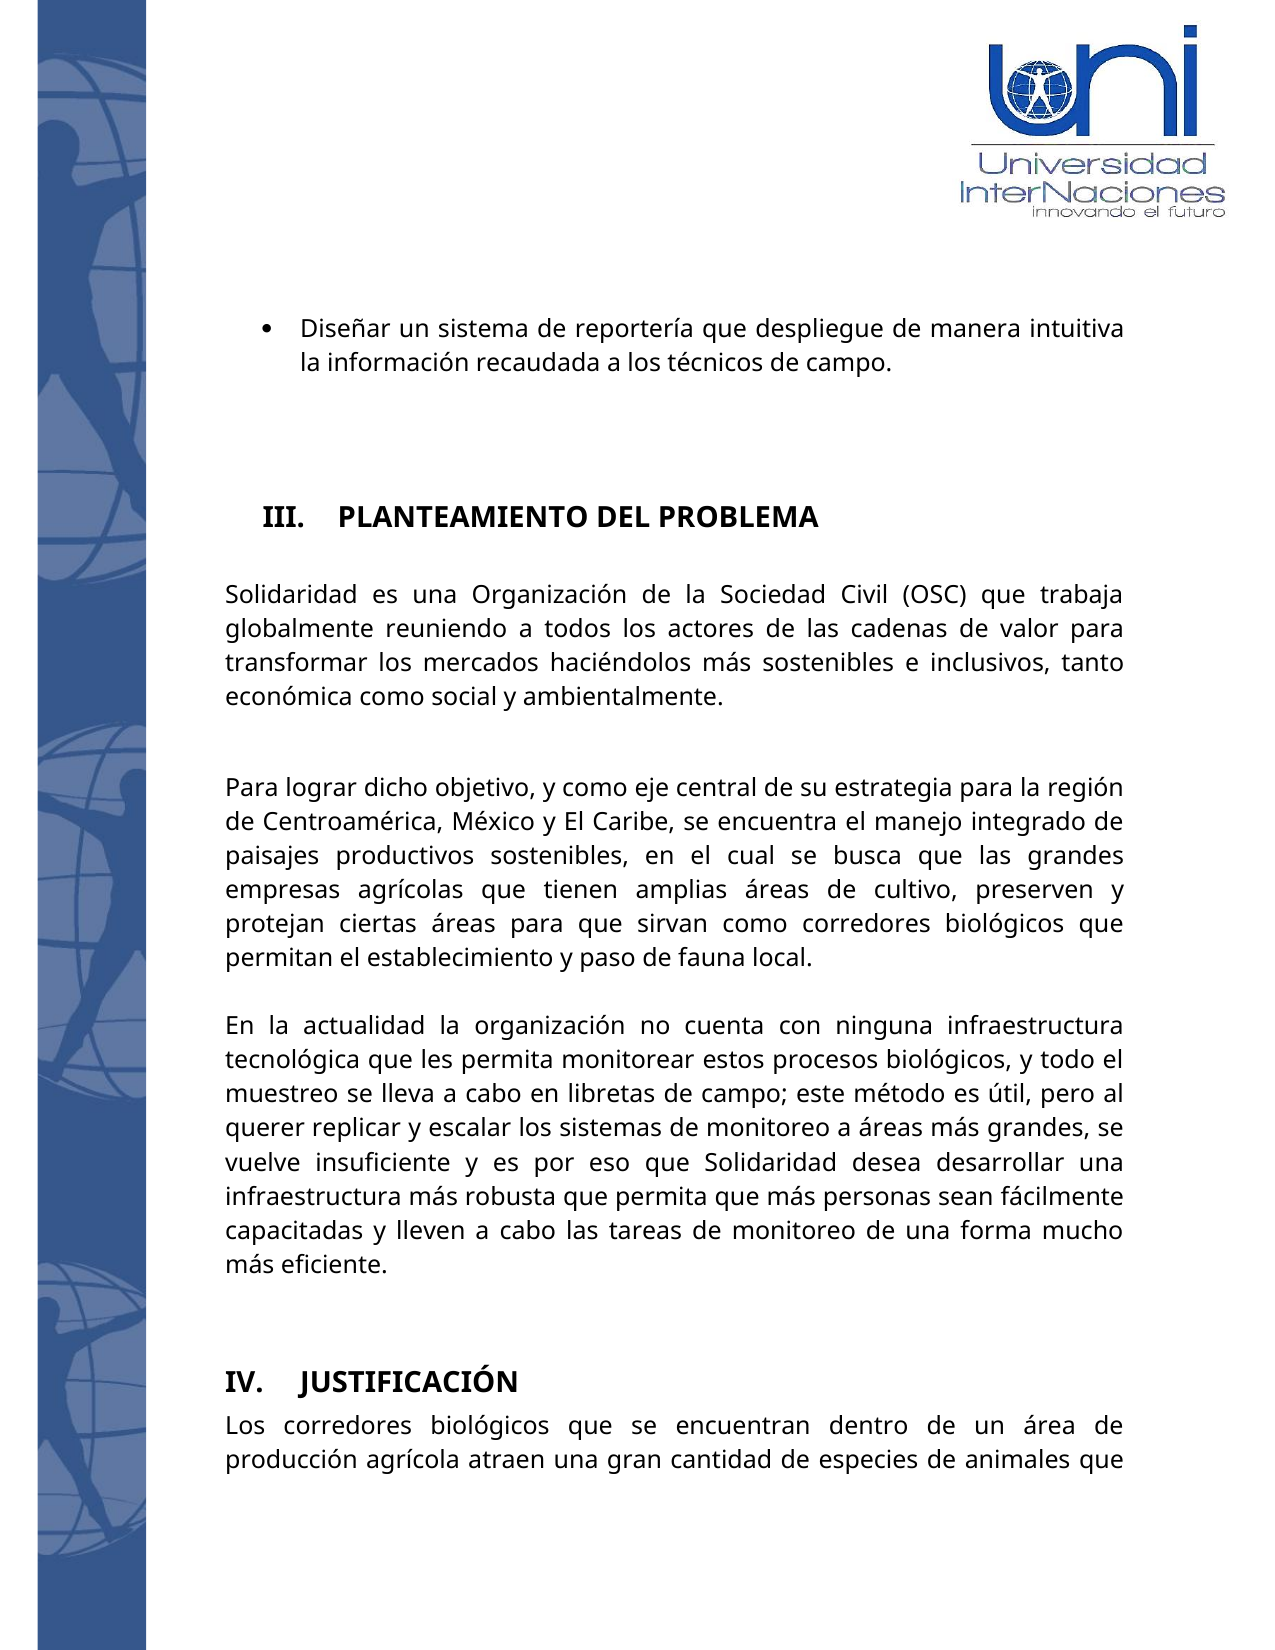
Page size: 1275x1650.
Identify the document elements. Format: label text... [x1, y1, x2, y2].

subtitle JUSTIFICACIÓN [225, 1362, 1125, 1401]
text Solidaridad es una Organización de la Sociedad Civil (OSC) que trabaja globalmente reuniendo a todos los actores de las cadenas de valor para transformar los mercados haciéndolos más sostenibles e inclusivos, tanto económica como social y ambientalmente. [225, 576, 1125, 713]
text En la actualidad la organización no cuenta con ninguna infraestructura tecnológica que les permita monitorear estos procesos biológicos, y todo el muestreo se lleva a cabo en libretas de campo; este método es útil, pero al querer replicar y escalar los sistemas de monitoreo a áreas más grandes, se vuelve insuficiente y es por eso que Solidaridad desea desarrollar una infraestructura más robusta que permita que más personas sean fácilmente capacitadas y lleven a cabo las tareas de monitoreo de una forma mucho más eficiente. [225, 1008, 1125, 1280]
subtitle PLANTEAMIENTO DEL PROBLEMA [262, 497, 1125, 536]
list Diseñar un sistema de reportería que despliegue de manera intuitiva la información recaudada a los técnicos de campo. [262, 311, 1125, 379]
picture [952, 20, 1233, 222]
picture [37, 0, 147, 1650]
text Para lograr dicho objetivo, y como eje central de su estrategia para la región de Centroamérica, México y El Caribe, se encuentra el manejo integrado de paisajes productivos sostenibles, en el cual se busca que las grandes empresas agrícolas que tienen amplias áreas de cultivo, preserven y protejan ciertas áreas para que sirvan como corredores biológicos que permitan el establecimiento y paso de fauna local. [225, 769, 1125, 974]
